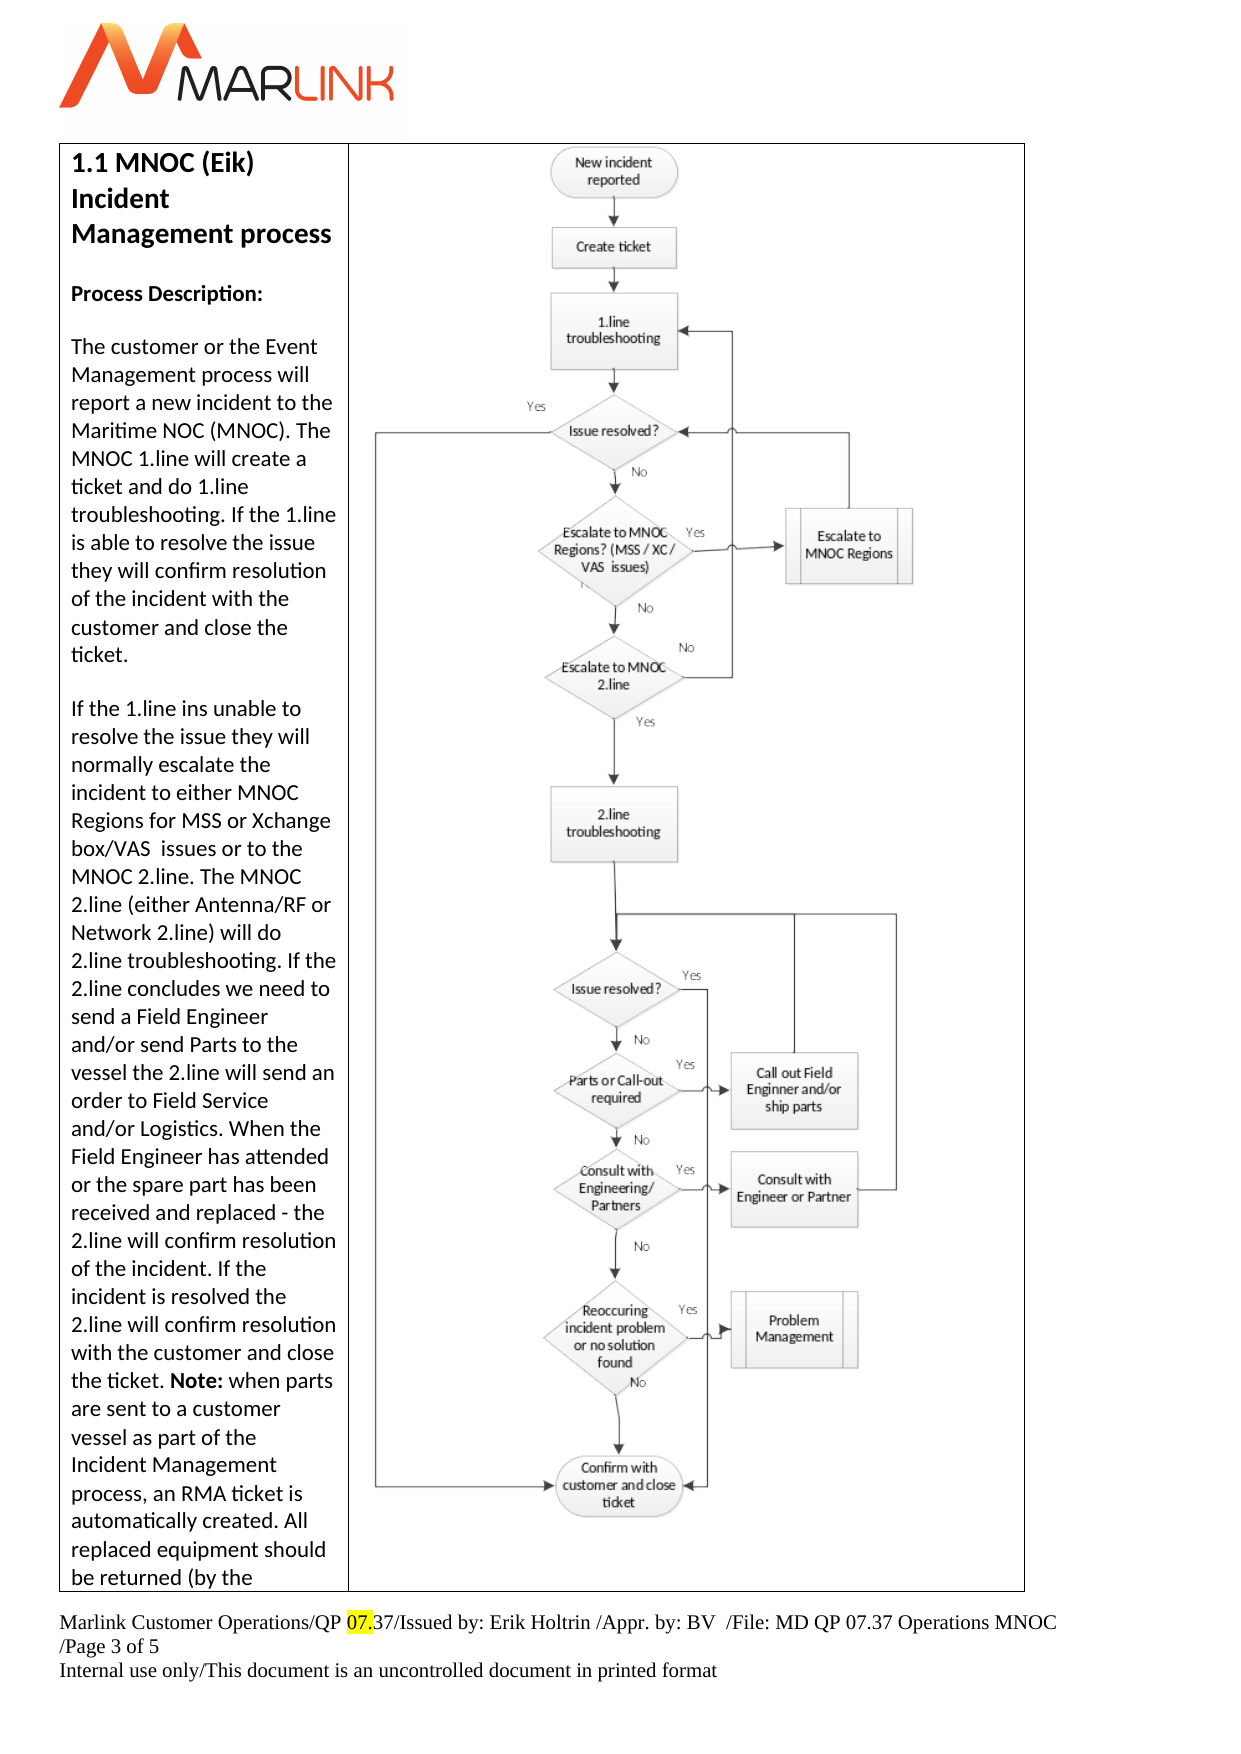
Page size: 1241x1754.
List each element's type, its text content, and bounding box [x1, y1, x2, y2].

picture [59, 23, 408, 143]
table_header [349, 144, 1024, 1591]
